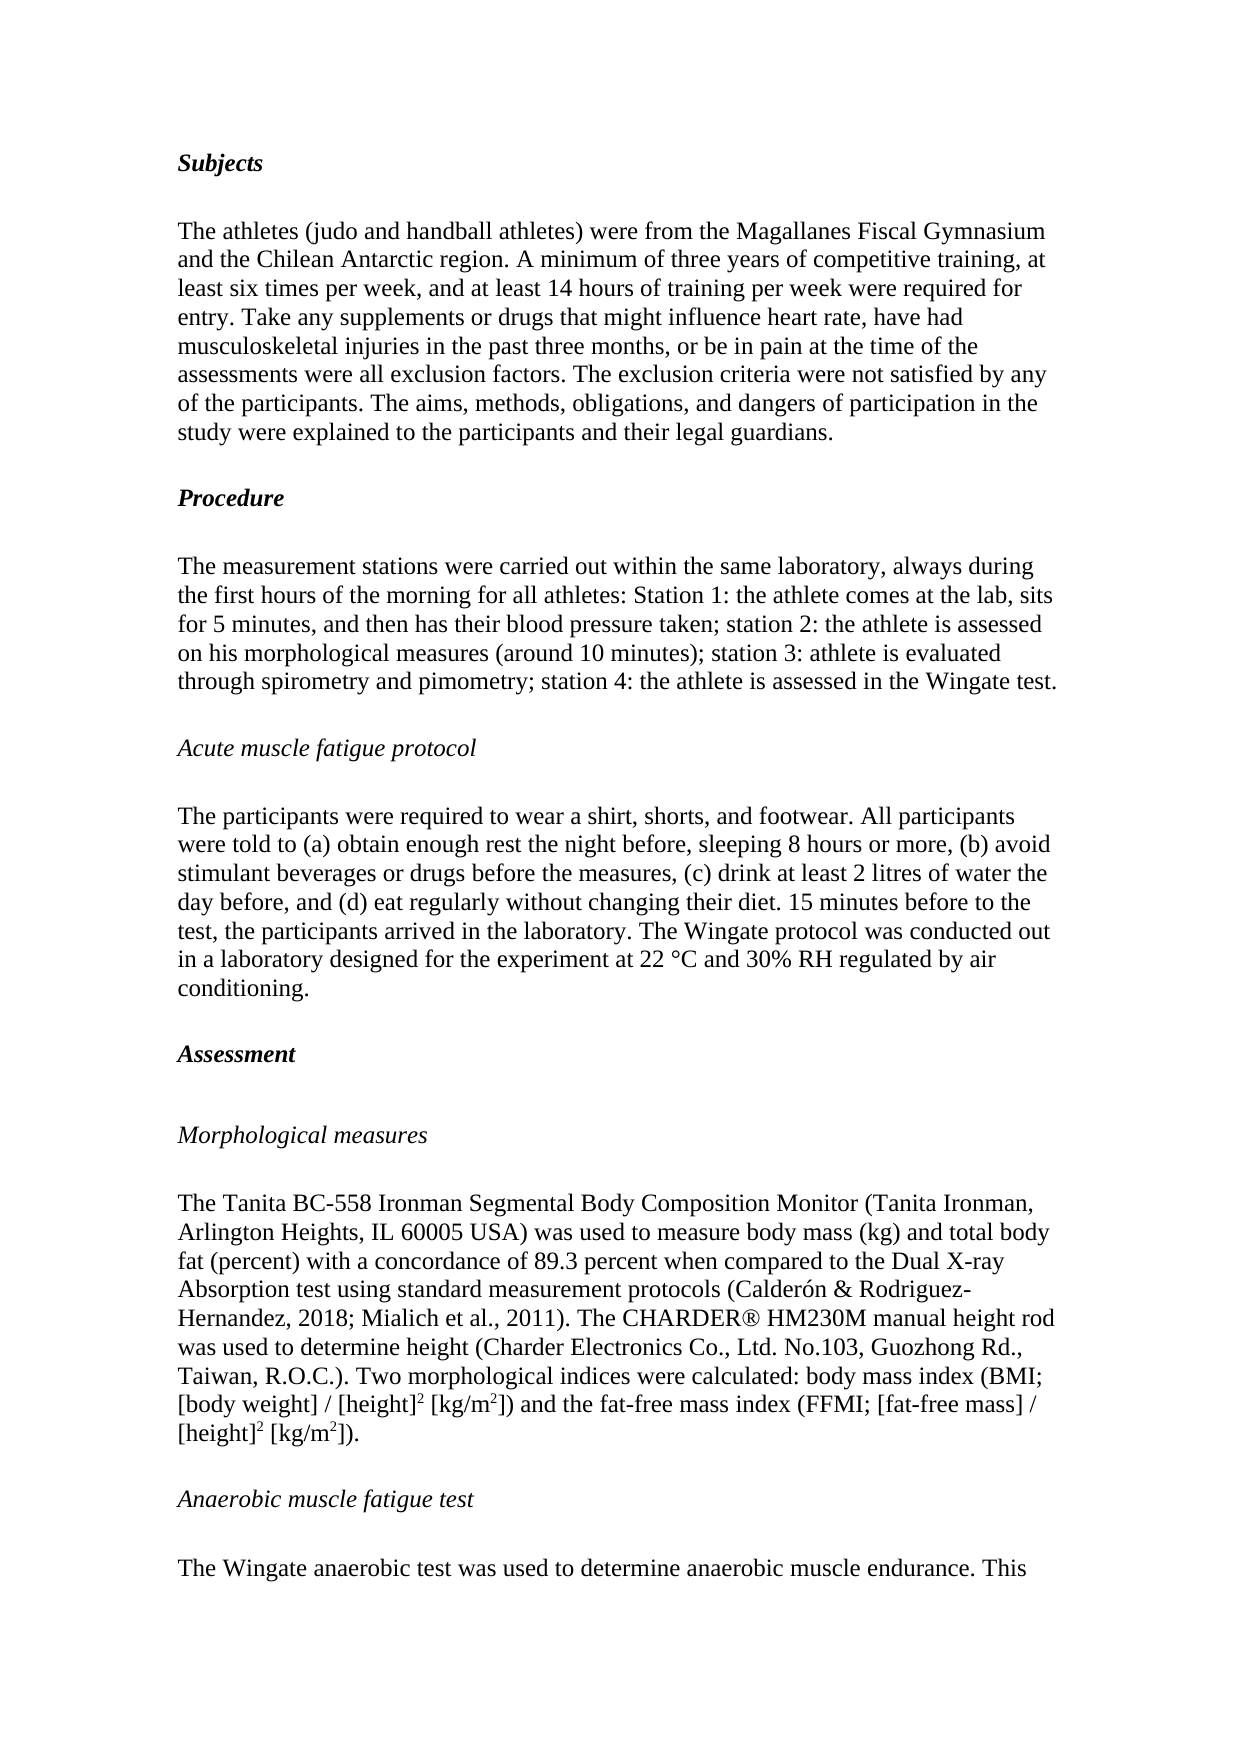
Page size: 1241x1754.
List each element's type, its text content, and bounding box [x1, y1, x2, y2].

subtitle Assessment [177, 1039, 1004, 1068]
subtitle Acute muscle fatigue protocol [177, 733, 1004, 761]
subtitle Anaerobic muscle fatigue test [177, 1484, 1004, 1513]
text The measurement stations were carried out within the same laboratory, always during the first hours of the morning for all athletes: Station 1: the athlete comes at the lab, sits for 5 minutes, and then has their blood pressure taken; station 2: the athlete is assessed on his morphological measures (around 10 minutes); station 3: athlete is evaluated through spirometry and pimometry; station 4: the athlete is assessed in the Wingate test. [177, 551, 1063, 695]
subtitle Morphological measures [177, 1120, 1004, 1149]
text The Tanita BC-558 Ironman Segmental Body Composition Monitor (Tanita Ironman, Arlington Heights, IL 60005 USA) was used to measure body mass (kg) and total body fat (percent) with a concordance of 89.3 percent when compared to the Dual X-ray Absorption test using standard measurement protocols (Calderón & Rodriguez-Hernandez, 2018; Mialich et al., 2011). The CHARDER® HM230M manual height rod was used to determine height (Charder Electronics Co., Ltd. No.103, Guozhong Rd., Taiwan, R.O.C.). Two morphological indices were calculated: body mass index (BMI; [body weight] / [height]2 [kg/m2]) and the fat-free mass index (FFMI; [fat-free mass] / [height]2 [kg/m2]). [177, 1188, 1063, 1447]
subtitle Subjects [177, 148, 1004, 176]
subtitle Procedure [177, 483, 1004, 512]
text The participants were required to wear a shirt, shorts, and footwear. All participants were told to (a) obtain enough rest the night before, sleeping 8 hours or more, (b) avoid stimulant beverages or drugs before the measures, (c) drink at least 2 litres of water the day before, and (d) eat regularly without changing their diet. 15 minutes before to the test, the participants arrived in the laboratory. The Wingate protocol was conducted out in a laboratory designed for the experiment at 22 °C and 30% RH regulated by air conditioning. [177, 801, 1063, 1002]
text The athletes (judo and handball athletes) were from the Magallanes Fiscal Gymnasium and the Chilean Antarctic region. A minimum of three years of competitive training, at least six times per week, and at least 14 hours of training per week were required for entry. Take any supplements or drugs that might influence heart rate, have had musculoskeletal injuries in the past three months, or be in pain at the time of the assessments were all exclusion factors. The exclusion criteria were not satisfied by any of the participants. The aims, methods, obligations, and dangers of participation in the study were explained to the participants and their legal guardians. [177, 216, 1063, 446]
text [177, 1553, 1063, 1581]
